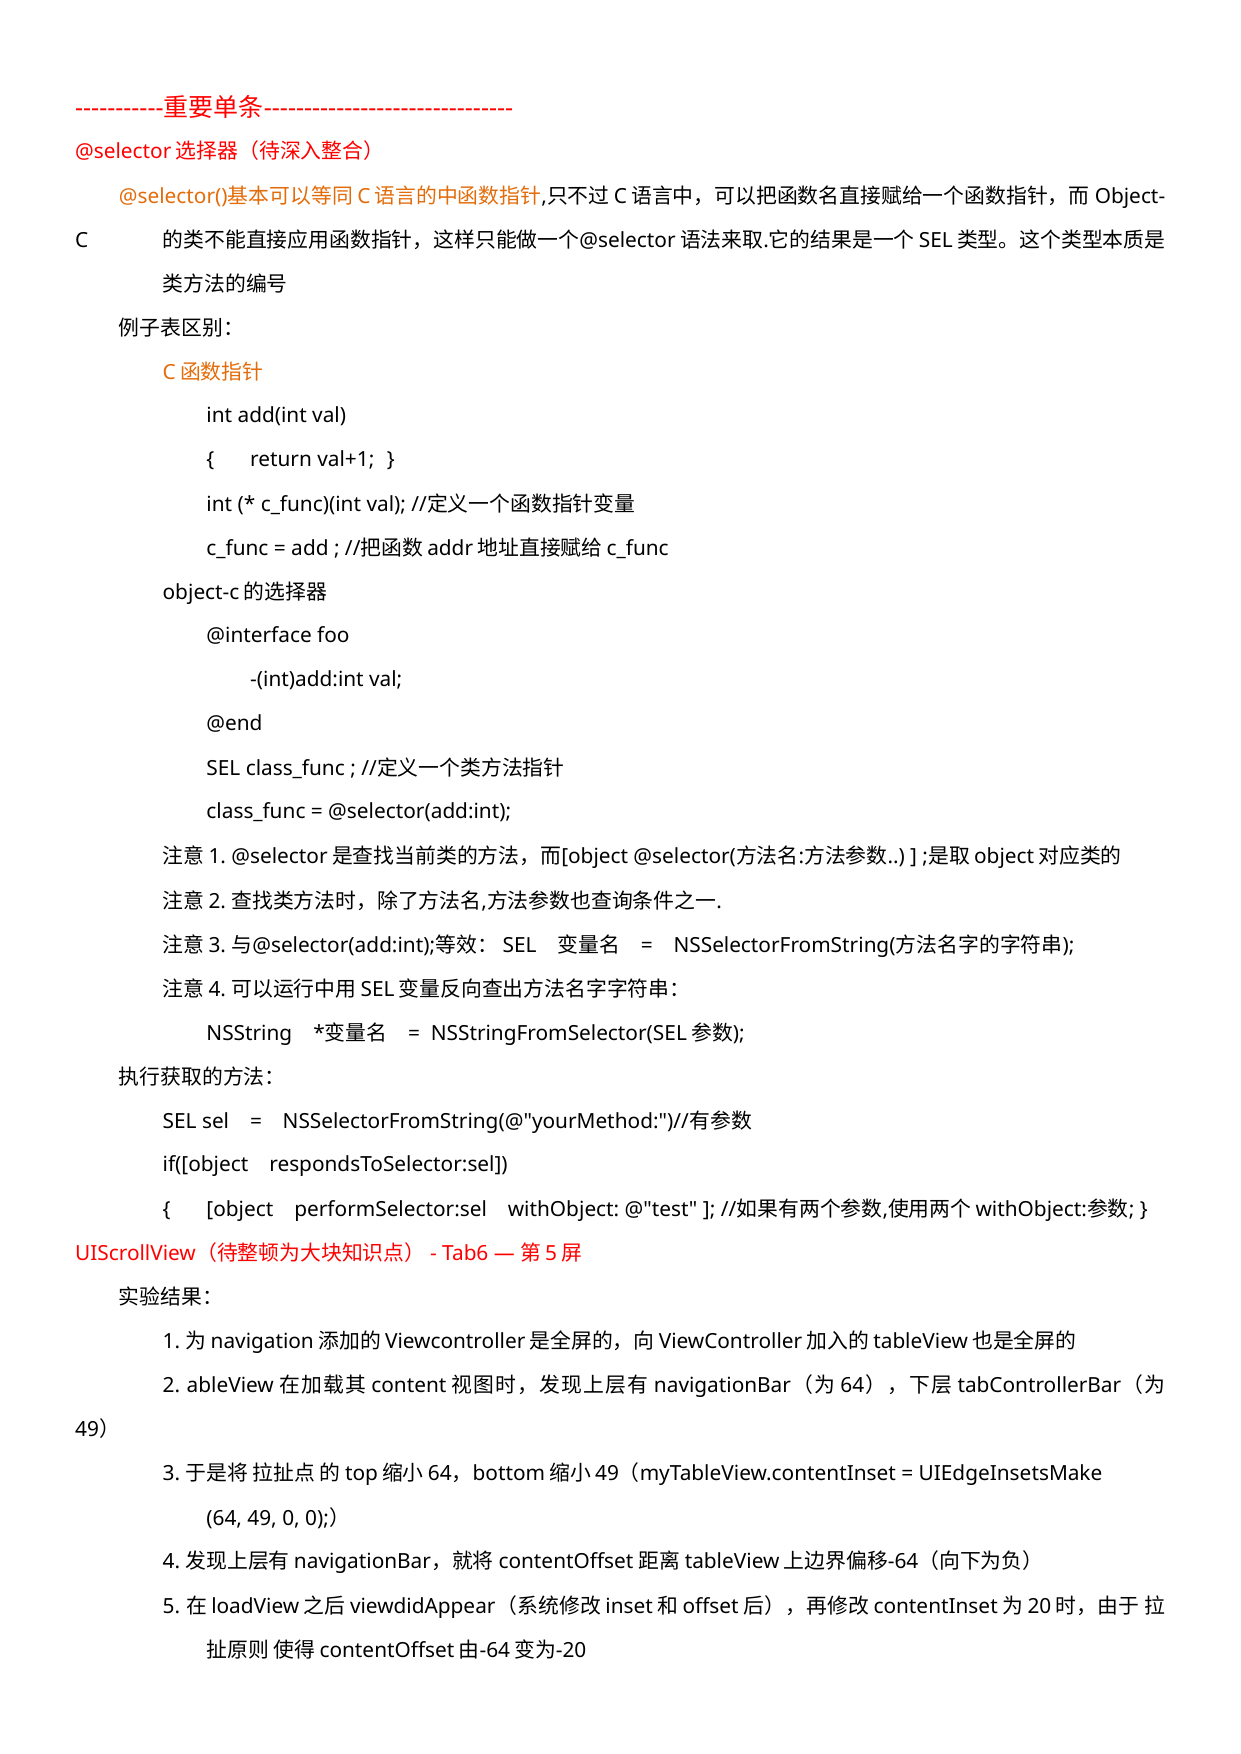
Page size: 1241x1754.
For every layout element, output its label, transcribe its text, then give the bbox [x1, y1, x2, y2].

text @end [75, 701, 1165, 745]
text 注意3. 与@selector(add:int);等效： SEL 变量名 = NSSelectorFromString(方法名字的字符串); [75, 921, 1165, 965]
text -(int)add:int val; [75, 657, 1165, 701]
text if([object respondsToSelector:sel]) [75, 1141, 1165, 1185]
text int (* c_func)(int val); //定义一个函数指针变量 [75, 480, 1165, 524]
text 3. 于是将 拉扯点 的top缩小64，bottom缩小49（myTableView.contentInset = UIEdgeInsetsMake [75, 1450, 1165, 1494]
text 5. 在loadView之后viewdidAppear（系统修改inset和offset后），再修改contentInset为20时，由于 拉 扯原则 使得contentOffset由-64变为-20 [75, 1582, 1165, 1670]
text UIScrollView（待整顿为大块知识点） - Tab6 — 第5屏 [75, 1229, 1165, 1273]
text 2. ableView在加载其content视图时，发现上层有navigationBar（为64），下层tabControllerBar（为49） [75, 1362, 1165, 1450]
text 注意2. 查找类方法时，除了方法名,方法参数也查询条件之一. [75, 877, 1165, 921]
text SEL sel = NSSelectorFromString(@"yourMethod:")//有参数 [75, 1097, 1165, 1141]
text 注意1. @selector是查找当前类的方法，而[object @selector(方法名:方法参数..) ] ;是取object对应类的 [75, 833, 1165, 877]
text 4. 发现上层有navigationBar，就将 contentOffset 距离tableView上边界偏移-64（向下为负） [75, 1538, 1165, 1582]
text object-c的选择器 [75, 568, 1165, 613]
text 执行获取的方法： [75, 1053, 1165, 1097]
text @selector()基本可以等同C语言的中函数指针,只不过C语言中，可以把函数名直接赋给一个函数指针，而Object-C 的类不能直接应用函数指针，这样只能做一个@selector语法来取.它的结果是一个SEL类型。这个类型本质是 类方法的编号 [75, 172, 1165, 304]
text @interface foo [75, 613, 1165, 657]
text 例子表区别： [75, 304, 1165, 348]
text 注意4. 可以运行中用SEL变量反向查出方法名字字符串： [75, 965, 1165, 1009]
text 实验结果： [75, 1273, 1165, 1318]
text C函数指针 [75, 348, 1165, 392]
text c_func = add ; //把函数addr地址直接赋给c_func [75, 524, 1165, 568]
text class_func = @selector(add:int); [75, 789, 1165, 833]
text -----------重要单条------------------------------- [75, 84, 1165, 128]
text SEL class_func ; //定义一个类方法指针 [75, 745, 1165, 789]
text { [object performSelector:sel withObject: @"test" ]; //如果有两个参数,使用两个withObject:参数; } [75, 1185, 1165, 1229]
text @selector选择器（待深入整合） [75, 128, 1165, 172]
text NSString *变量名 = NSStringFromSelector(SEL参数); [75, 1009, 1165, 1053]
text 1. 为navigation添加的Viewcontroller是全屏的，向ViewController加入的tableView也是全屏的 [75, 1318, 1165, 1362]
text (64, 49, 0, 0);） [75, 1494, 1165, 1538]
text { return val+1; } [75, 436, 1165, 480]
text int add(int val) [75, 392, 1165, 436]
